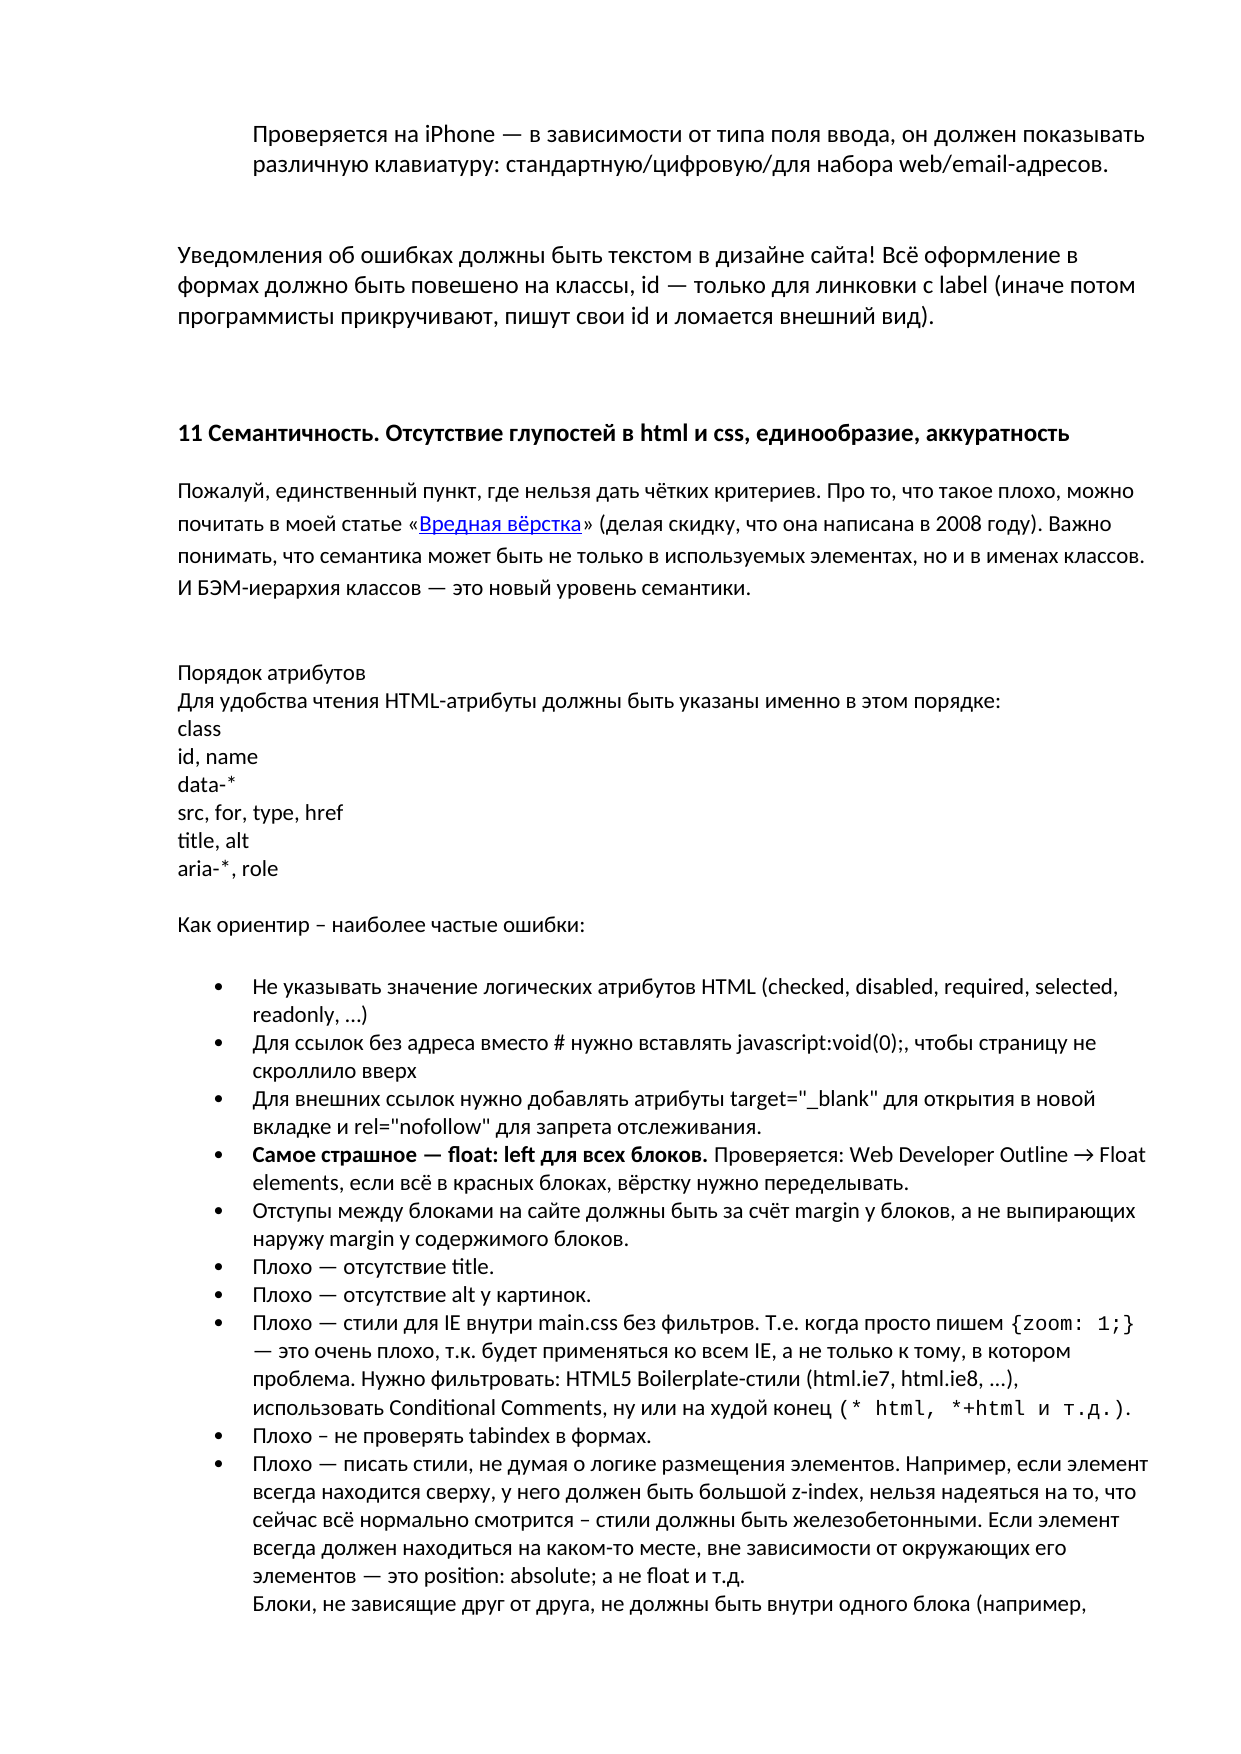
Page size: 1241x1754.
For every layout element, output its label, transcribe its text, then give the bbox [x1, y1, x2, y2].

list Плохо — отсутствие alt у картинок. [215, 1280, 1152, 1308]
list Плохо — стили для IE внутри main.css без фильтров. Т.е. когда просто пишем {zoom: 1;} — это очень плохо, т.к. будет применяться ко всем IE, а не только к тому, в котором проблема. Нужно фильтровать: HTML5 Boilerplate-стили (html.ie7, html.ie8, ...), использовать Conditional Comments, ну или на худой конец (* html, *+html и т.д.). [215, 1308, 1152, 1421]
list Отступы между блоками на сайте должны быть за счёт margin у блоков, а не выпирающих наружу margin у содержимого блоков. [215, 1196, 1152, 1252]
list Для ссылок без адреса вместо # нужно вставлять javascript:void(0);, чтобы страницу не скроллило вверх [215, 1028, 1152, 1084]
text Порядок атрибутов [177, 658, 1152, 686]
text Как ориентир – наиболее частые ошибки: [177, 910, 1152, 938]
text aria-*, role [177, 854, 1152, 882]
text data-* [177, 770, 1152, 798]
text title, alt [177, 826, 1152, 854]
text Для удобства чтения HTML-атрибуты должны быть указаны именно в этом порядке: [177, 686, 1152, 714]
text class [177, 714, 1152, 742]
list Для внешних ссылок нужно добавлять атрибуты target="_blank" для открытия в новой вкладке и rel="nofollow" для запрета отслеживания. [215, 1084, 1152, 1140]
text src, for, type, href [177, 798, 1152, 826]
list Плохо — отсутствие title. [215, 1252, 1152, 1280]
text Уведомления об ошибках должны быть текстом в дизайне сайта! Всё оформление в формах должно быть повешено на классы, id — только для линковки с label (иначе потом программисты прикручивают, пишут свои id и ломается внешний вид). [177, 208, 1152, 330]
text Пожалуй, единственный пункт, где нельзя дать чётких критериев. Про то, что такое плохо, можно почитать в моей статье «Вредная вёрстка» (делая скидку, что она написана в 2008 году). Важно понимать, что семантика может быть не только в используемых элементах, но и в именах классов. И БЭМ-иерархия классов — это новый уровень семантики. [177, 476, 1152, 633]
list Самое страшное — float: left для всех блоков. Проверяется: Web Developer Outline → Float elements, если всё в красных блоках, вёрстку нужно переделывать. [215, 1140, 1152, 1196]
subtitle 11 Семантичность. Отсутствие глупостей в html и css, единообразие, аккуратность [177, 417, 1152, 447]
list Плохо – не проверять tabindex в формах. [215, 1421, 1152, 1449]
list Не указывать значение логических атрибутов HTML (checked, disabled, required, selected, readonly, …) [215, 972, 1152, 1028]
text id, name [177, 742, 1152, 770]
